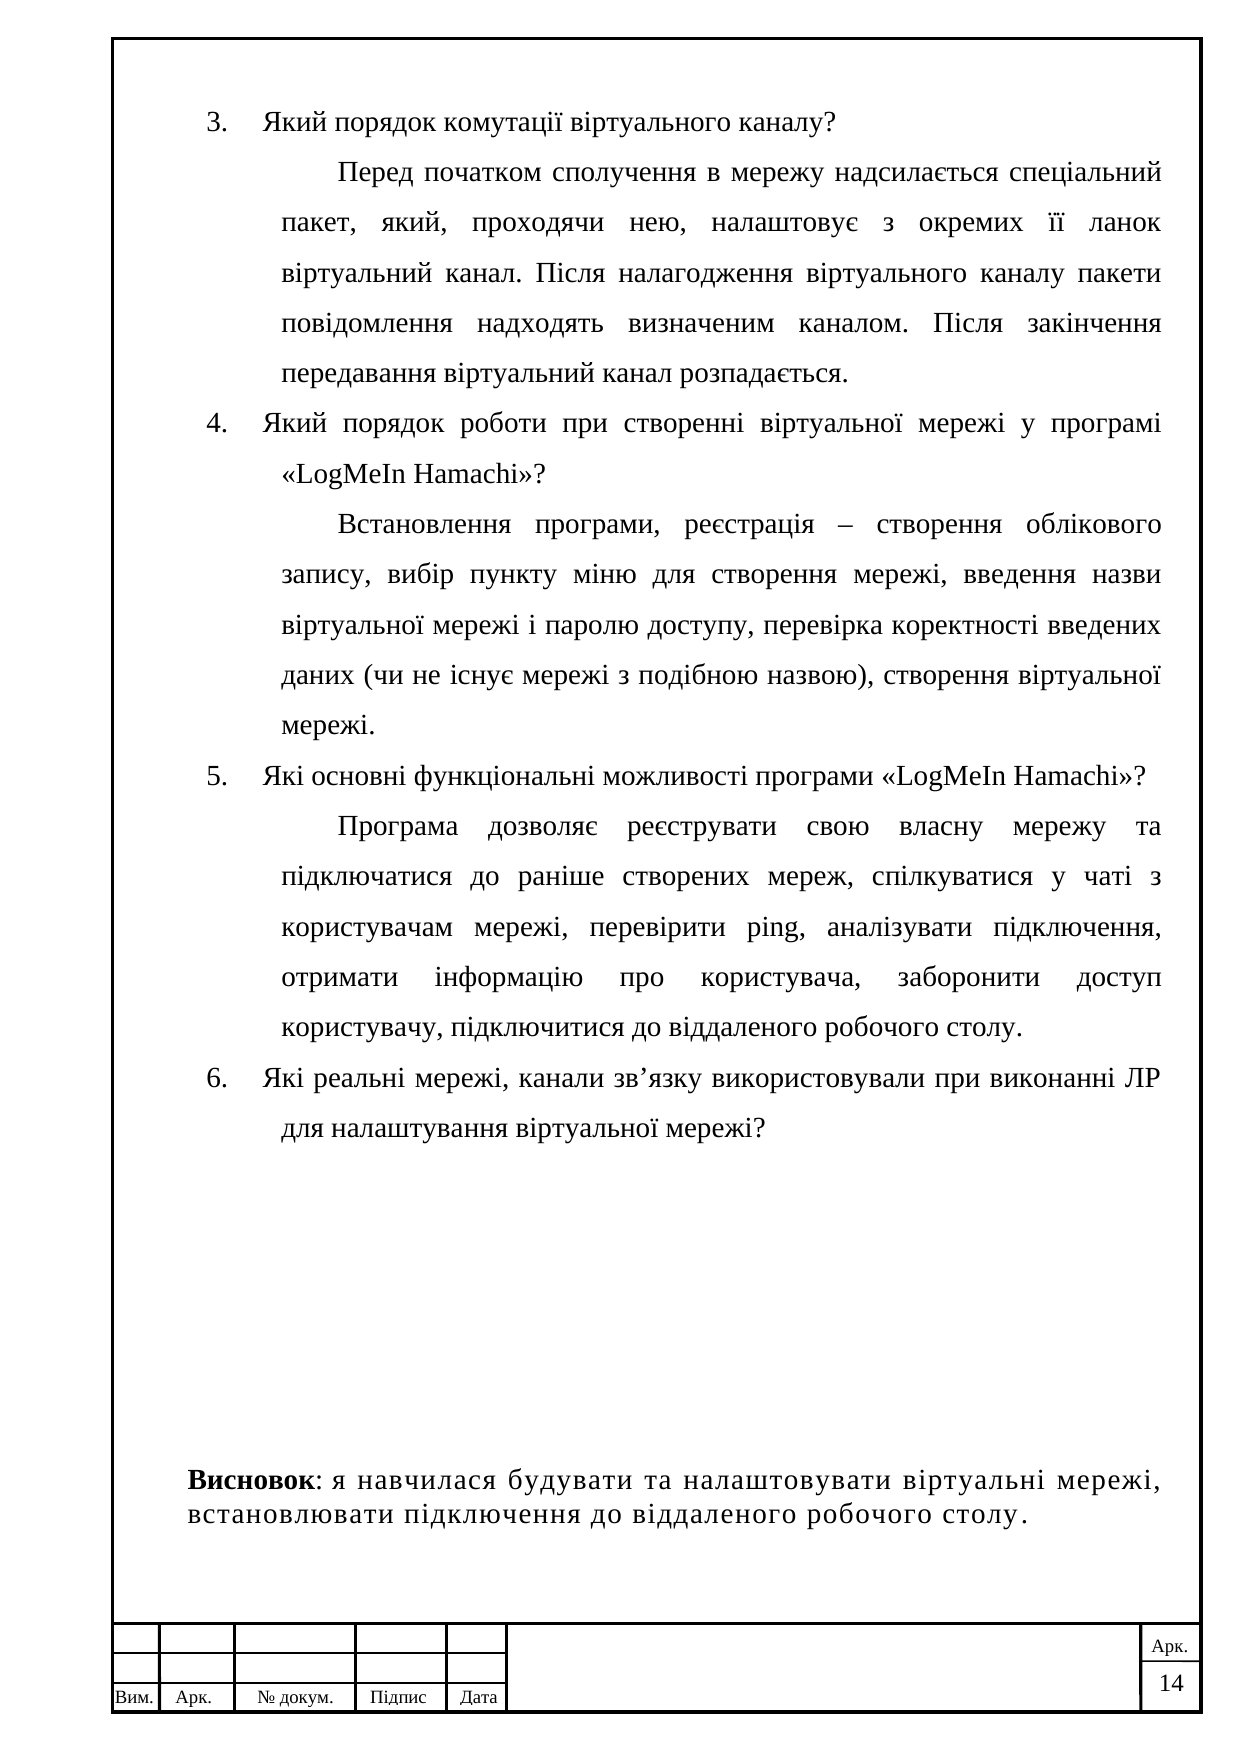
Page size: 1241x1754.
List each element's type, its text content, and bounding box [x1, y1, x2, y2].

list Який порядок роботи при створенні віртуальної мережі у програмі «LogMeIn Hamachi»? [206, 406, 1162, 489]
text Встановлення програми, реєстрація – створення облікового запису, вибір пункту міню для створення мережі, введення назви віртуальної мережі і паролю доступу, перевірка коректності введених даних (чи не існує мережі з подібною назвою), створення віртуальної мережі. [281, 506, 1162, 741]
text Перед початком сполучення в мережу надсилається спеціальний пакет, який, проходячи нею, налаштовує з окремих її ланок віртуальний канал. Після налагодження віртуального каналу пакети повідомлення надходять визначеним каналом. Після закінчення передавання віртуальний канал розпадається. [281, 154, 1162, 389]
text Програма дозволяє реєструвати свою власну мережу та підключатися до раніше створених мереж, спілкуватися у чаті з користувачам мережі, перевірити ping, аналізувати підключення, отримати інформацію про користувача, заборонити доступ користувачу, підключитися до віддаленого робочого столу. [281, 808, 1162, 1043]
text Висновок: я навчилася будувати та налаштовувати віртуальні мережі, встановлювати підключення до віддаленого робочого столу. [187, 1462, 1162, 1529]
list Які реальні мережі, канали зв’язку використовували при виконанні ЛР для налаштування віртуальної мережі? [206, 1060, 1162, 1143]
list Який порядок комутації віртуального каналу? [206, 104, 1162, 137]
list Які основні функціональні можливості програми «LogMeIn Hamachi»? [206, 758, 1162, 791]
